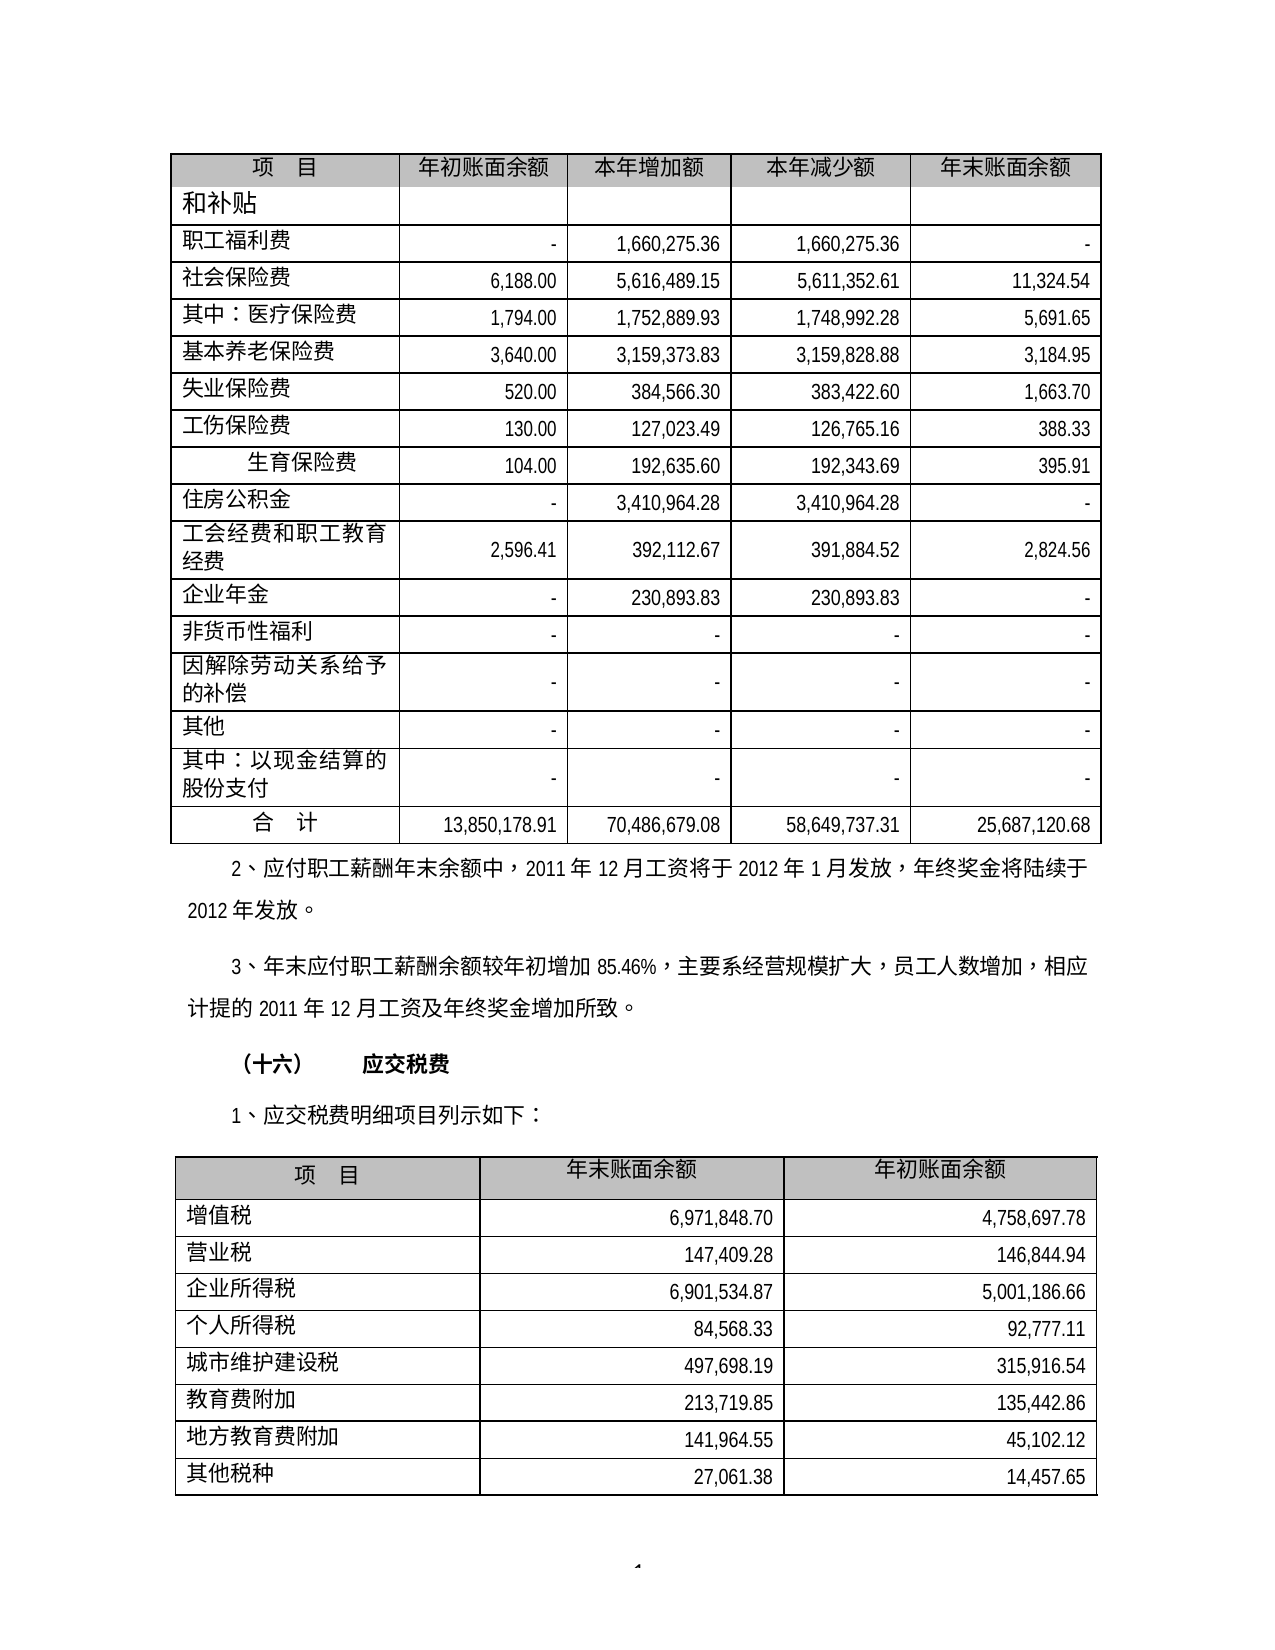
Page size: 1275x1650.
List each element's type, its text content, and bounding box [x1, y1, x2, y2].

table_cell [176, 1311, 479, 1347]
text （十六） 应交税费 [231, 1049, 1094, 1079]
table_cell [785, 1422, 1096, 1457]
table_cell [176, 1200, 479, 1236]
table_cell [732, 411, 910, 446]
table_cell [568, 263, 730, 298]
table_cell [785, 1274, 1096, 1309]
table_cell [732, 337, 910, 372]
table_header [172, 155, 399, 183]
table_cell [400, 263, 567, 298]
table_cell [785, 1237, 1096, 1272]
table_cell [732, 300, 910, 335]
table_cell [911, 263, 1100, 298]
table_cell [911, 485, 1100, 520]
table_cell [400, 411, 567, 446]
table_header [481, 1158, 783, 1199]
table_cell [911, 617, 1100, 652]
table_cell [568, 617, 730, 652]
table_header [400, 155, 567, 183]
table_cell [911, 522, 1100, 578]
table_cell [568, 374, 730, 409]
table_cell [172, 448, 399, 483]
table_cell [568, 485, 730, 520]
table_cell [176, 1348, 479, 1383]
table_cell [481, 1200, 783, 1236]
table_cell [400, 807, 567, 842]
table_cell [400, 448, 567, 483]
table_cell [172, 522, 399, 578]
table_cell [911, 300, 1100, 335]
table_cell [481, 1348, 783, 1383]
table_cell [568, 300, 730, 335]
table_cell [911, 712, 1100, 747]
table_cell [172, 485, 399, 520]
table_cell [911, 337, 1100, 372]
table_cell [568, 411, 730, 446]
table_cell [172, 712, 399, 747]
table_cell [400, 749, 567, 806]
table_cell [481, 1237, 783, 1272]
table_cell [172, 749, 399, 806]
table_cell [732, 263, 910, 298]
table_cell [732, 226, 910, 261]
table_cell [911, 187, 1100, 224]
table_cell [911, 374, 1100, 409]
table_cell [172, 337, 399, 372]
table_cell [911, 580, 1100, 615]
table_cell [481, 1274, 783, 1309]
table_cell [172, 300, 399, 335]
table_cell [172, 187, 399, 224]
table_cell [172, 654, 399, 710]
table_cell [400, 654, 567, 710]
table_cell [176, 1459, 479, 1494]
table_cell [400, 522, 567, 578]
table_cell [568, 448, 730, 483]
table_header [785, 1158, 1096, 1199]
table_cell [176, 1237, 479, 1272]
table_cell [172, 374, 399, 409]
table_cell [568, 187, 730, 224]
text 3、年末应付职工薪酬余额较年初增加 85.46%，主要系经营规模扩大，员工人数增加，相应 计提的 2011 年 12 月工资及年终奖金增加所致。 [187, 951, 1089, 1022]
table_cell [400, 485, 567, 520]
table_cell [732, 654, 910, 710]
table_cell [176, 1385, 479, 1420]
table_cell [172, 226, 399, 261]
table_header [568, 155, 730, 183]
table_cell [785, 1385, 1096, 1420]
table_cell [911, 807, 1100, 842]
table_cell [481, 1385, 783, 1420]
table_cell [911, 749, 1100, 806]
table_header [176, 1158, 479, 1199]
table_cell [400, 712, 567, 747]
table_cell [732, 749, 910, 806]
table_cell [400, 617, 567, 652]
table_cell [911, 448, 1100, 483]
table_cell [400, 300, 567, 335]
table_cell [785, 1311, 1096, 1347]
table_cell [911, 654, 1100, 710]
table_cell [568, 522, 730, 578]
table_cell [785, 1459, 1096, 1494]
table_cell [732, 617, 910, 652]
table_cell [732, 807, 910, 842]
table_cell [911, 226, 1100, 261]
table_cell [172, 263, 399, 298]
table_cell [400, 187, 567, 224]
text 2、应付职工薪酬年末余额中，2011 年 12 月工资将于 2012 年 1 月发放，年终奖金将陆续于 [231, 853, 1094, 883]
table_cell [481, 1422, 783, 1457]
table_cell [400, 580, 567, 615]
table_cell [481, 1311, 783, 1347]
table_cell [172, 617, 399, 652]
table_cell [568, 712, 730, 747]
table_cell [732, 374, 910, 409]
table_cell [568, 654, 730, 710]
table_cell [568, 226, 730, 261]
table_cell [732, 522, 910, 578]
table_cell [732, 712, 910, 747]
text 1、应交税费明细项目列示如下： [231, 1100, 1094, 1129]
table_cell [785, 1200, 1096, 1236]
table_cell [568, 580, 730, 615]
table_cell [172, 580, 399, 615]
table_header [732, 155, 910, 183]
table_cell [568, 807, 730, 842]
text 2012 年发放。 [187, 895, 1094, 925]
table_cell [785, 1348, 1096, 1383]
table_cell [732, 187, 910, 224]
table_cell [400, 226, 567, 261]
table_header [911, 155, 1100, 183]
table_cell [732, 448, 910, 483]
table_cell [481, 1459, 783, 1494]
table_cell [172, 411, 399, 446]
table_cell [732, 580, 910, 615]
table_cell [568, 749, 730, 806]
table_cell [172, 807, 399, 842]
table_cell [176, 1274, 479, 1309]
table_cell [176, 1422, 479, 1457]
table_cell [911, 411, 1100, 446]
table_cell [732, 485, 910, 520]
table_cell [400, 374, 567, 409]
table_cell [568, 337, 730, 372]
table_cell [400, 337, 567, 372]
